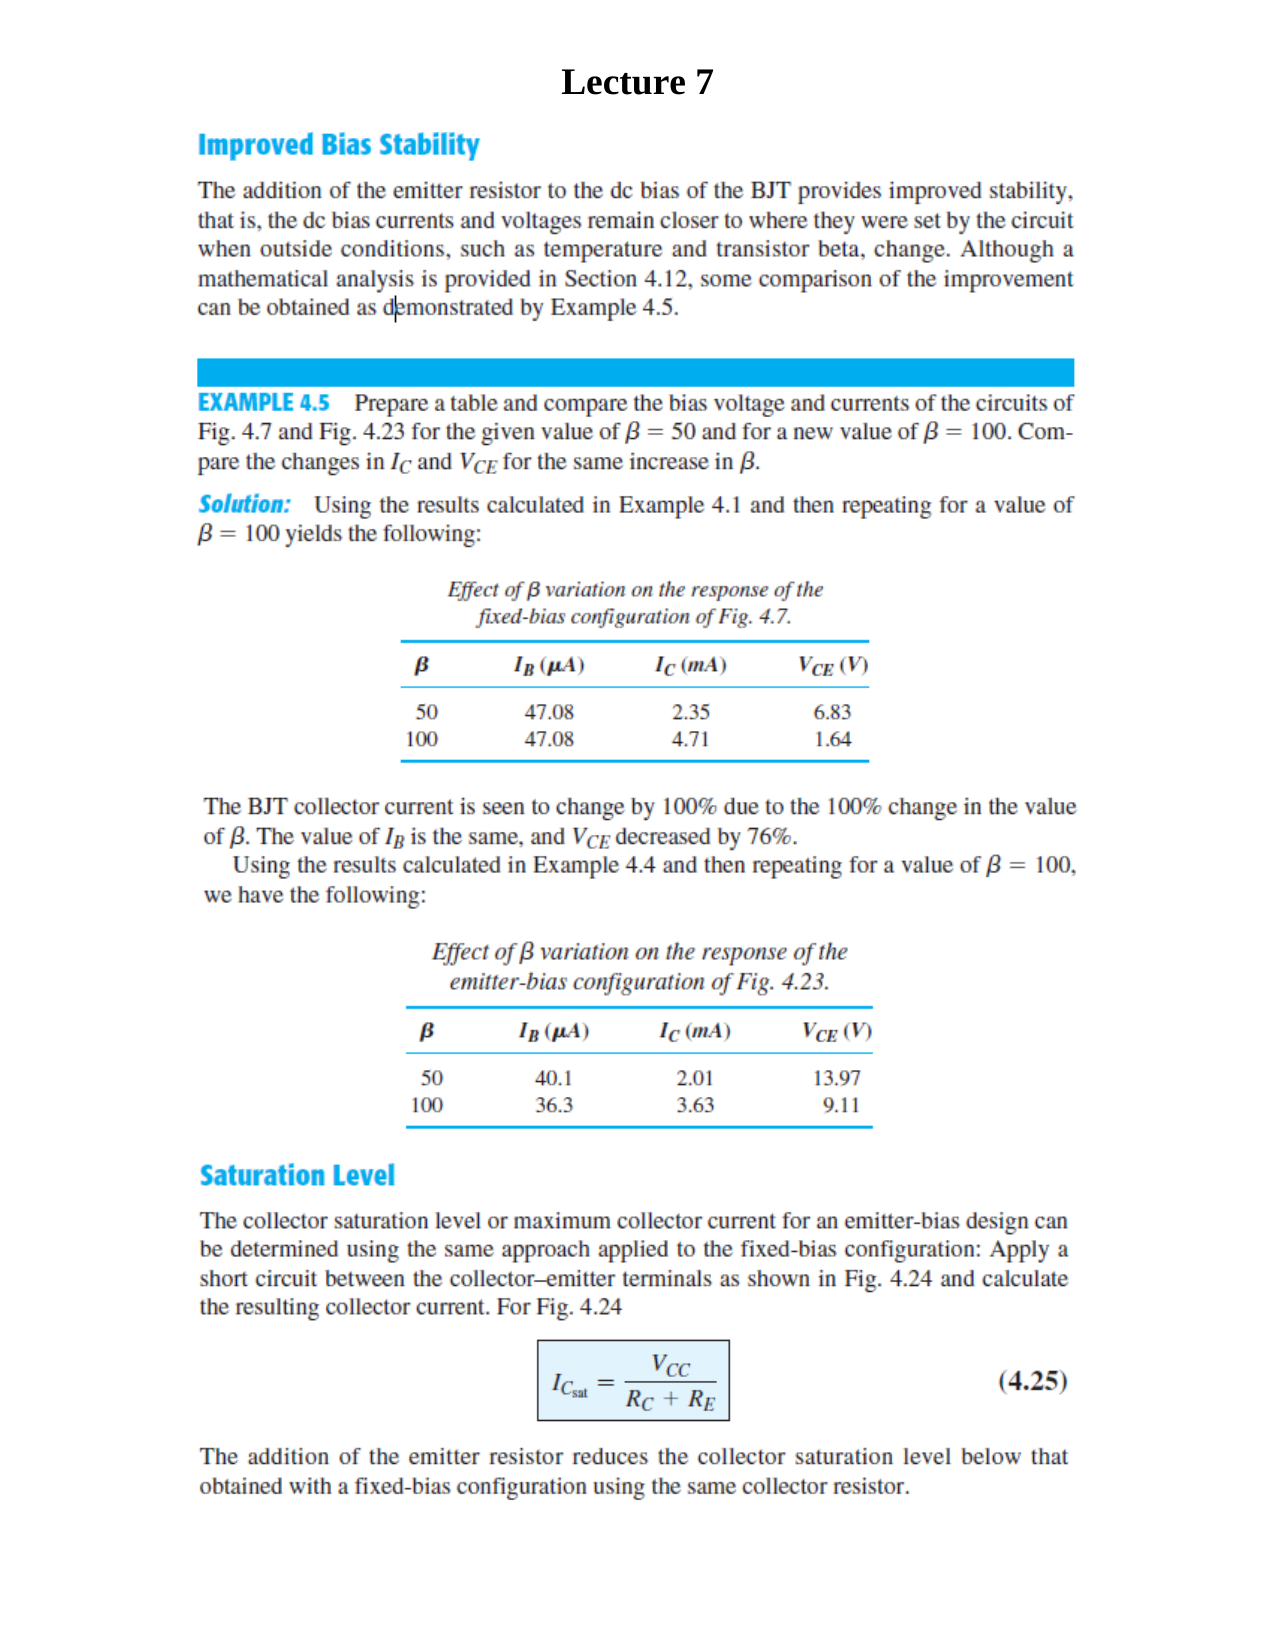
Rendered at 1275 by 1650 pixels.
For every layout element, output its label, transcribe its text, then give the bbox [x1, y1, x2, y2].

picture [187, 1156, 1088, 1506]
picture [187, 787, 1088, 1138]
text Lecture 7 [187, 59, 1087, 102]
picture [187, 122, 1088, 769]
